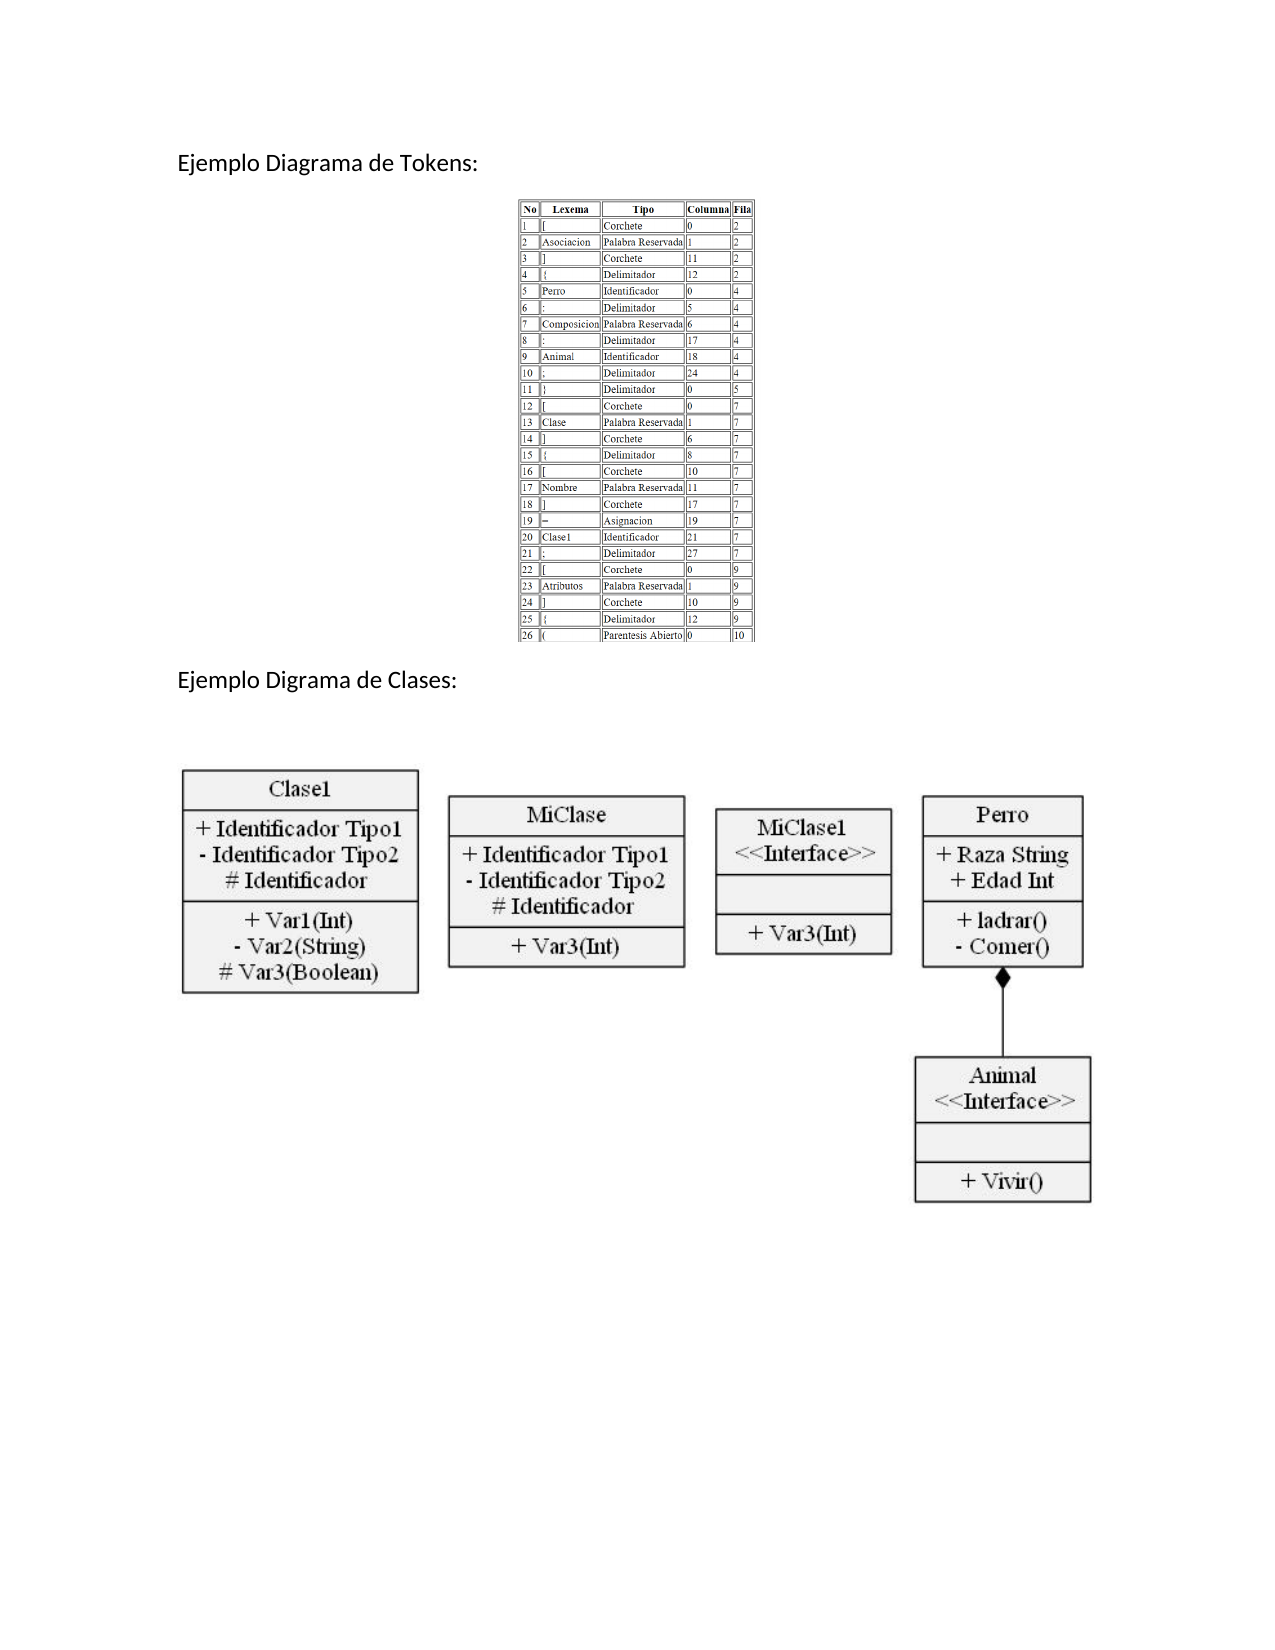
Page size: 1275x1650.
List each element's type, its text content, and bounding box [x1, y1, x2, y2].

text Ejemplo Digrama de Clases: [177, 664, 1098, 694]
text Ejemplo Diagrama de Tokens: [177, 148, 1098, 178]
picture [514, 197, 761, 642]
picture [177, 763, 1098, 1211]
